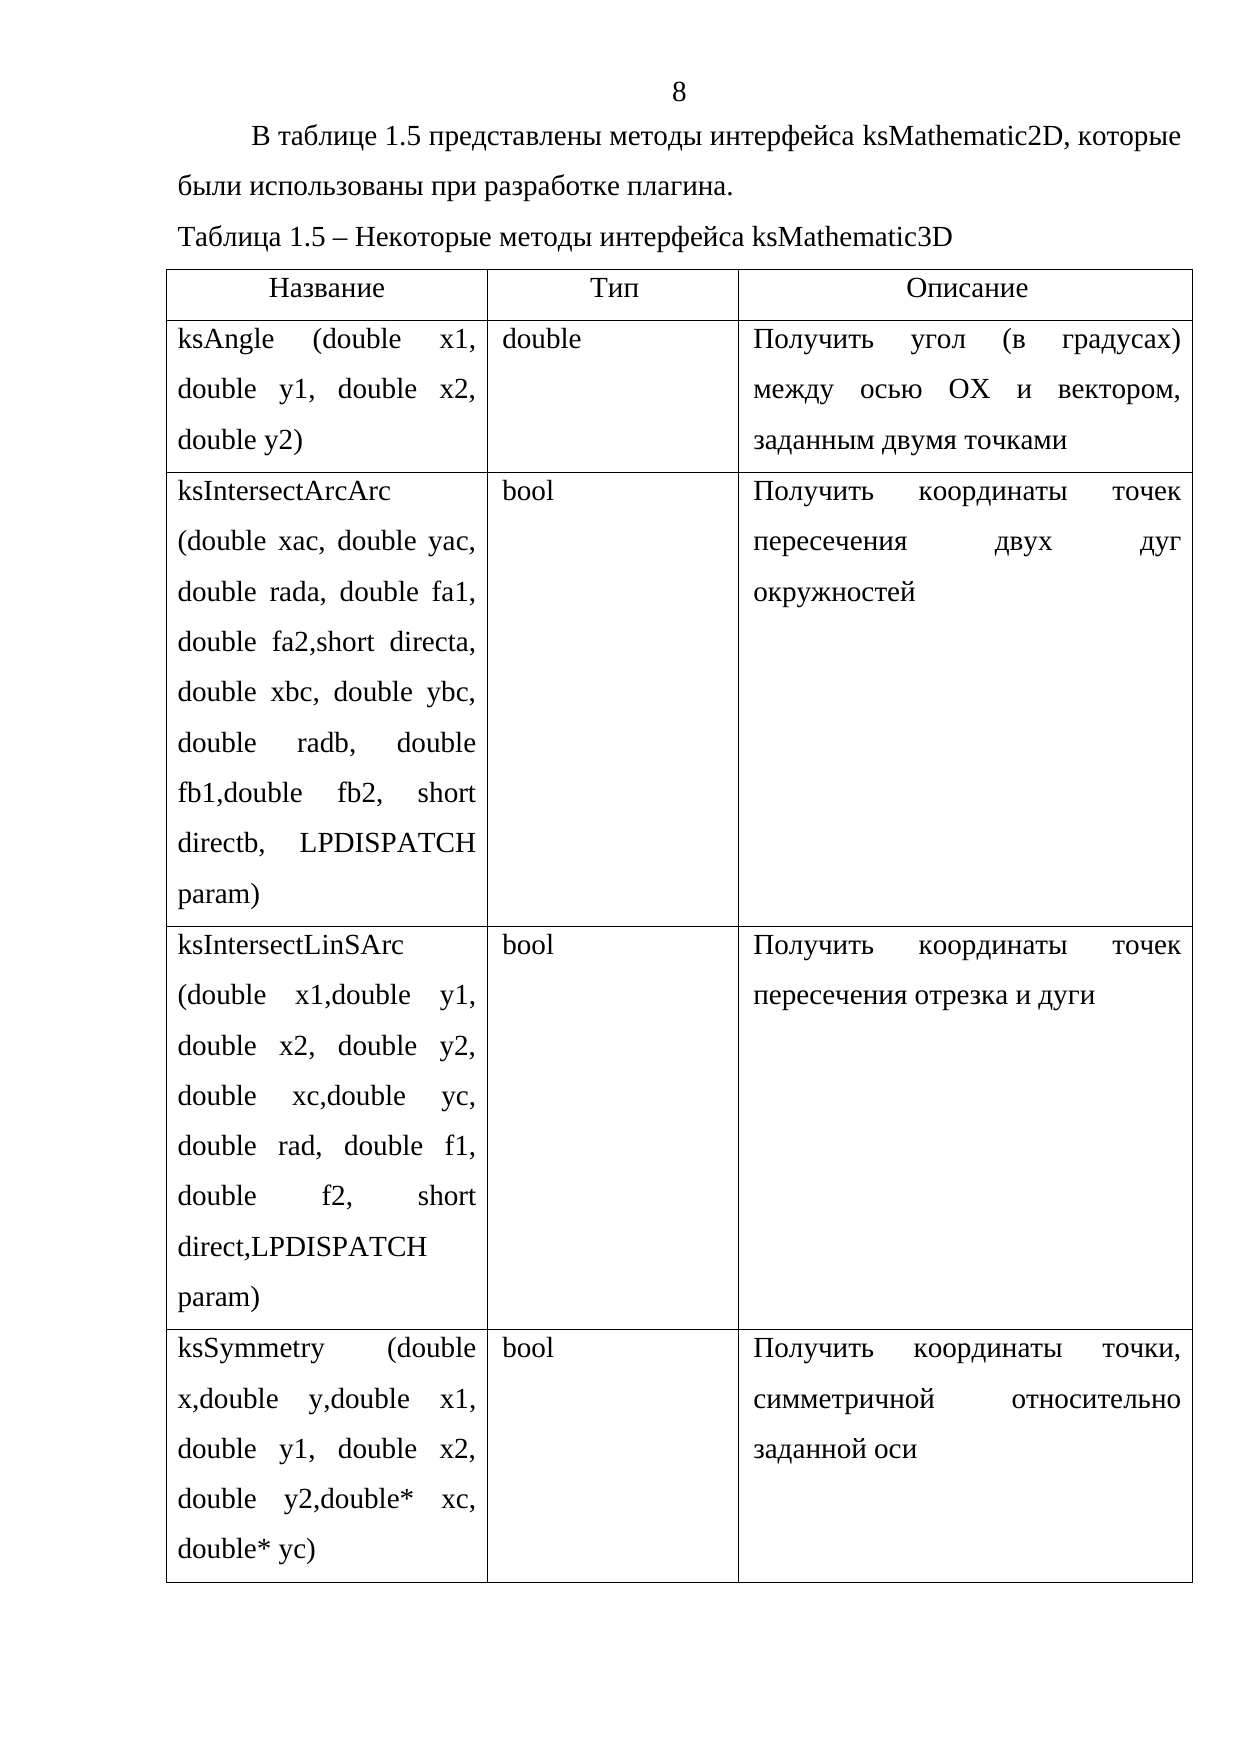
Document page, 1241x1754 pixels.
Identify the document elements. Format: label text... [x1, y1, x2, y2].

table_cell bool [488, 927, 738, 1329]
table_header Тип [488, 270, 738, 320]
table_cell Получить координаты точек пересечения двух дуг окружностей [739, 473, 1192, 926]
text В таблице 1.5 представлены методы интерфейса ksMathematic2D, которые были использованы при разработке плагина. [177, 118, 1181, 202]
table_cell bool [488, 1330, 738, 1582]
table_cell Получить угол (в градусах) между осью OX и вектором, заданным двумя точками [739, 321, 1192, 472]
table_header Описание [739, 270, 1192, 320]
table_cell ksSymmetry (double x,double y,double x1, double y1, double x2, double y2,double* xc, double* yc) [167, 1330, 487, 1582]
table_cell bool [488, 473, 738, 926]
table_cell Получить координаты точки, симметричной относительно заданной оси [739, 1330, 1192, 1582]
table_cell ksAngle (double x1, double y1, double x2, double y2) [167, 321, 487, 472]
table_header Название [167, 270, 487, 320]
table_cell double [488, 321, 738, 472]
table_cell ksIntersectLinSArc (double x1,double y1, double x2, double y2, double xc,double yc, double rad, double f1, double f2, short direct,LPDISPATCH param) [167, 927, 487, 1329]
table_cell ksIntersectArcArc (double xac, double yac, double rada, double fa1, double fa2,short directa, double xbc, double ybc, double radb, double fb1,double fb2, short directb, LPDISPATCH param) [167, 473, 487, 926]
table_cell Получить координаты точек пересечения отрезка и дуги [739, 927, 1192, 1329]
